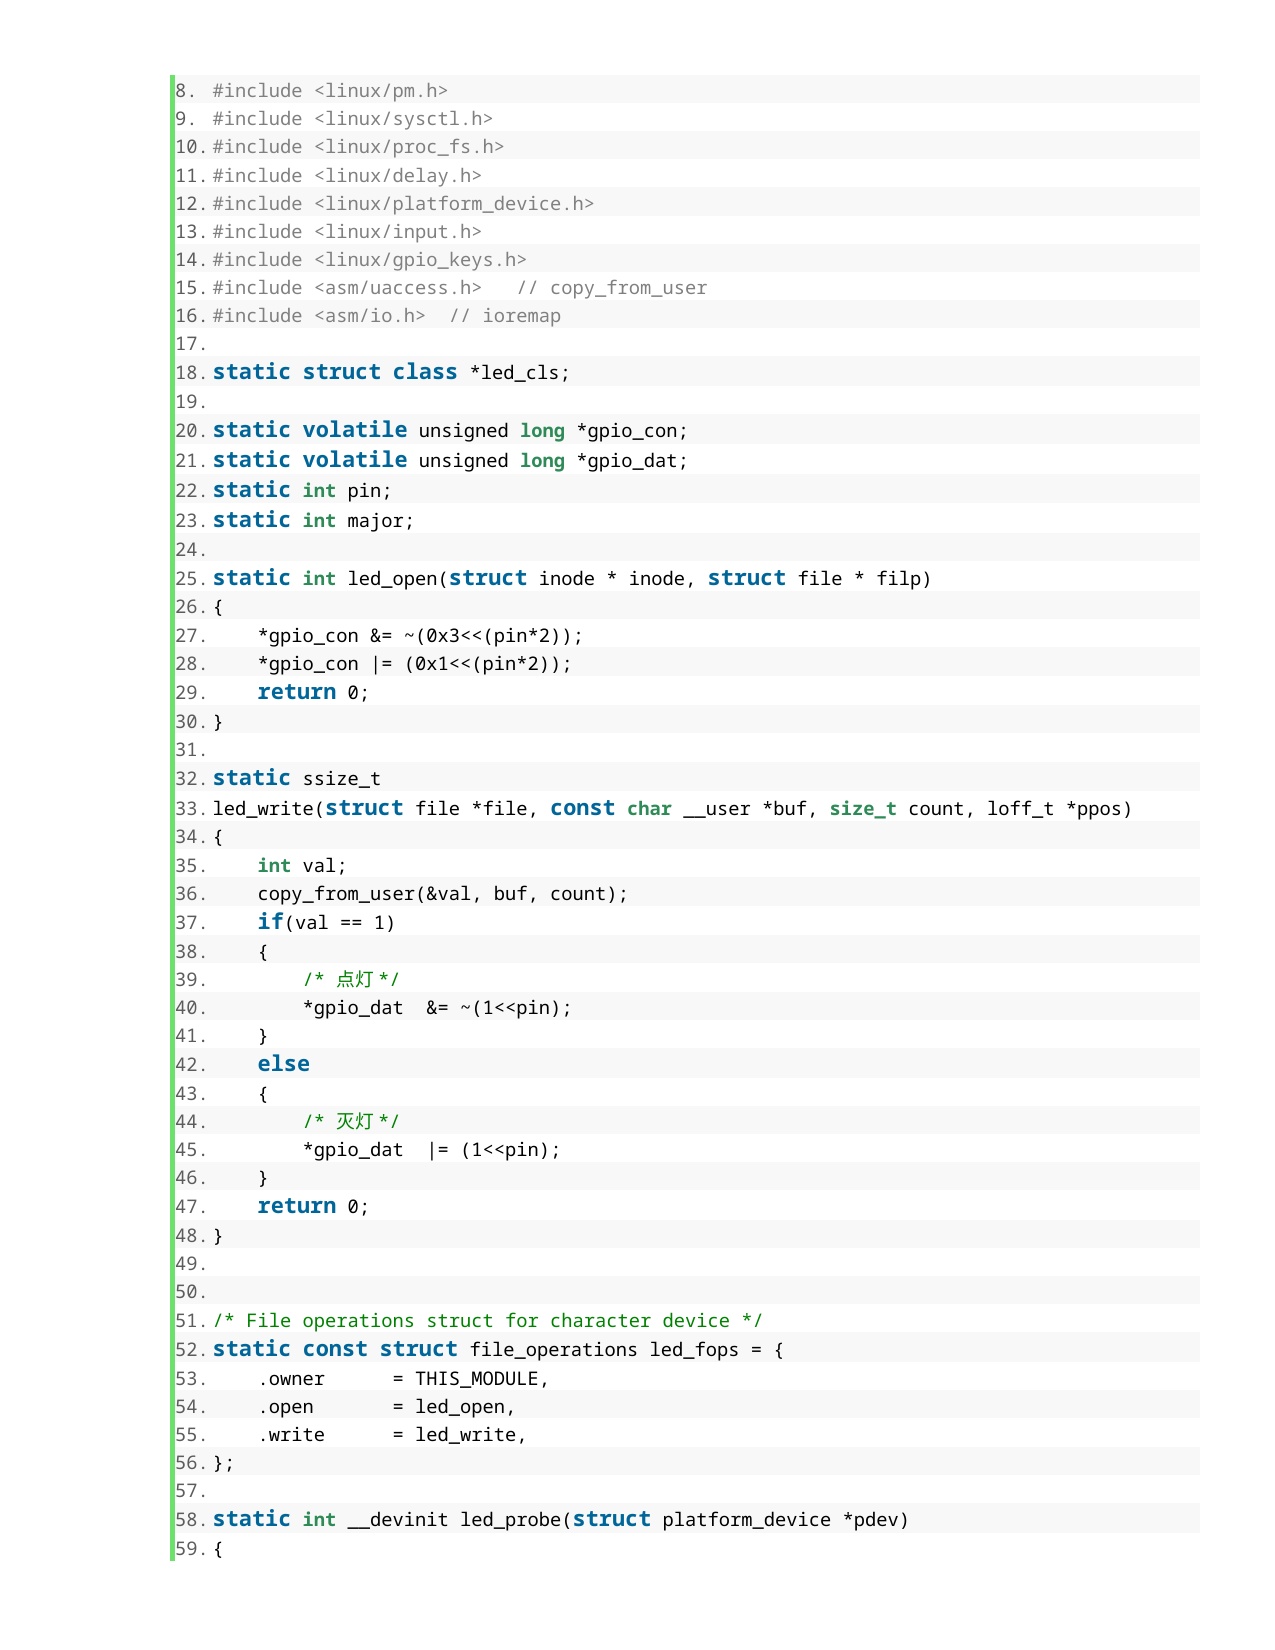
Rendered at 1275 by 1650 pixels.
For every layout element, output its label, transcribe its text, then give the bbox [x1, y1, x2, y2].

list #include <linux/input.h> [175, 216, 1200, 244]
list return 0; [175, 1190, 1200, 1220]
list copy_from_user(&val, buf, count); [175, 877, 1200, 906]
list }; [175, 1447, 1200, 1475]
list static int led_open(struct inode * inode, struct file * filp) [175, 561, 1200, 591]
list int val; [175, 849, 1200, 877]
list *gpio_dat |= (1<<pin); [175, 1134, 1200, 1162]
list static ssize_t [175, 762, 1200, 791]
list static int major; [175, 503, 1200, 533]
list static int pin; [175, 474, 1200, 503]
list { [175, 1078, 1200, 1106]
list static const struct file_operations led_fops = { [175, 1332, 1200, 1362]
list #include <linux/proc_fs.h> [175, 131, 1200, 159]
list *gpio_dat &= ~(1<<pin); [175, 992, 1200, 1020]
list { [175, 1533, 1200, 1561]
list .write = led_write, [175, 1418, 1200, 1447]
list } [175, 1162, 1200, 1190]
list { [175, 935, 1200, 963]
list #include <linux/platform_device.h> [175, 187, 1200, 216]
list static volatile unsigned long *gpio_dat; [175, 444, 1200, 474]
list #include <linux/sysctl.h> [175, 103, 1200, 131]
list /* 点灯 */ [175, 963, 1200, 992]
list } [175, 1020, 1200, 1048]
list #include <linux/gpio_keys.h> [175, 244, 1200, 272]
list static int __devinit led_probe(struct platform_device *pdev) [175, 1503, 1200, 1533]
list } [175, 705, 1200, 733]
list { [175, 591, 1200, 619]
list #include <asm/uaccess.h> // copy_from_user [175, 272, 1200, 300]
list if(val == 1) [175, 906, 1200, 935]
list *gpio_con |= (0x1<<(pin*2)); [175, 647, 1200, 676]
list .owner = THIS_MODULE, [175, 1362, 1200, 1390]
list /* File operations struct for character device */ [175, 1304, 1200, 1332]
list /* 灭灯 */ [175, 1106, 1200, 1134]
list { [175, 821, 1200, 849]
list } [175, 1220, 1200, 1248]
list led_write(struct file *file, const char __user *buf, size_t count, loff_t *ppos) [175, 791, 1200, 821]
list static struct class *led_cls; [175, 356, 1200, 386]
list static volatile unsigned long *gpio_con; [175, 414, 1200, 444]
list #include <asm/io.h> // ioremap [175, 300, 1200, 328]
list #include <linux/pm.h> [175, 75, 1200, 103]
list return 0; [175, 676, 1200, 705]
list else [175, 1048, 1200, 1078]
list .open = led_open, [175, 1390, 1200, 1418]
list #include <linux/delay.h> [175, 159, 1200, 187]
list *gpio_con &= ~(0x3<<(pin*2)); [175, 619, 1200, 647]
